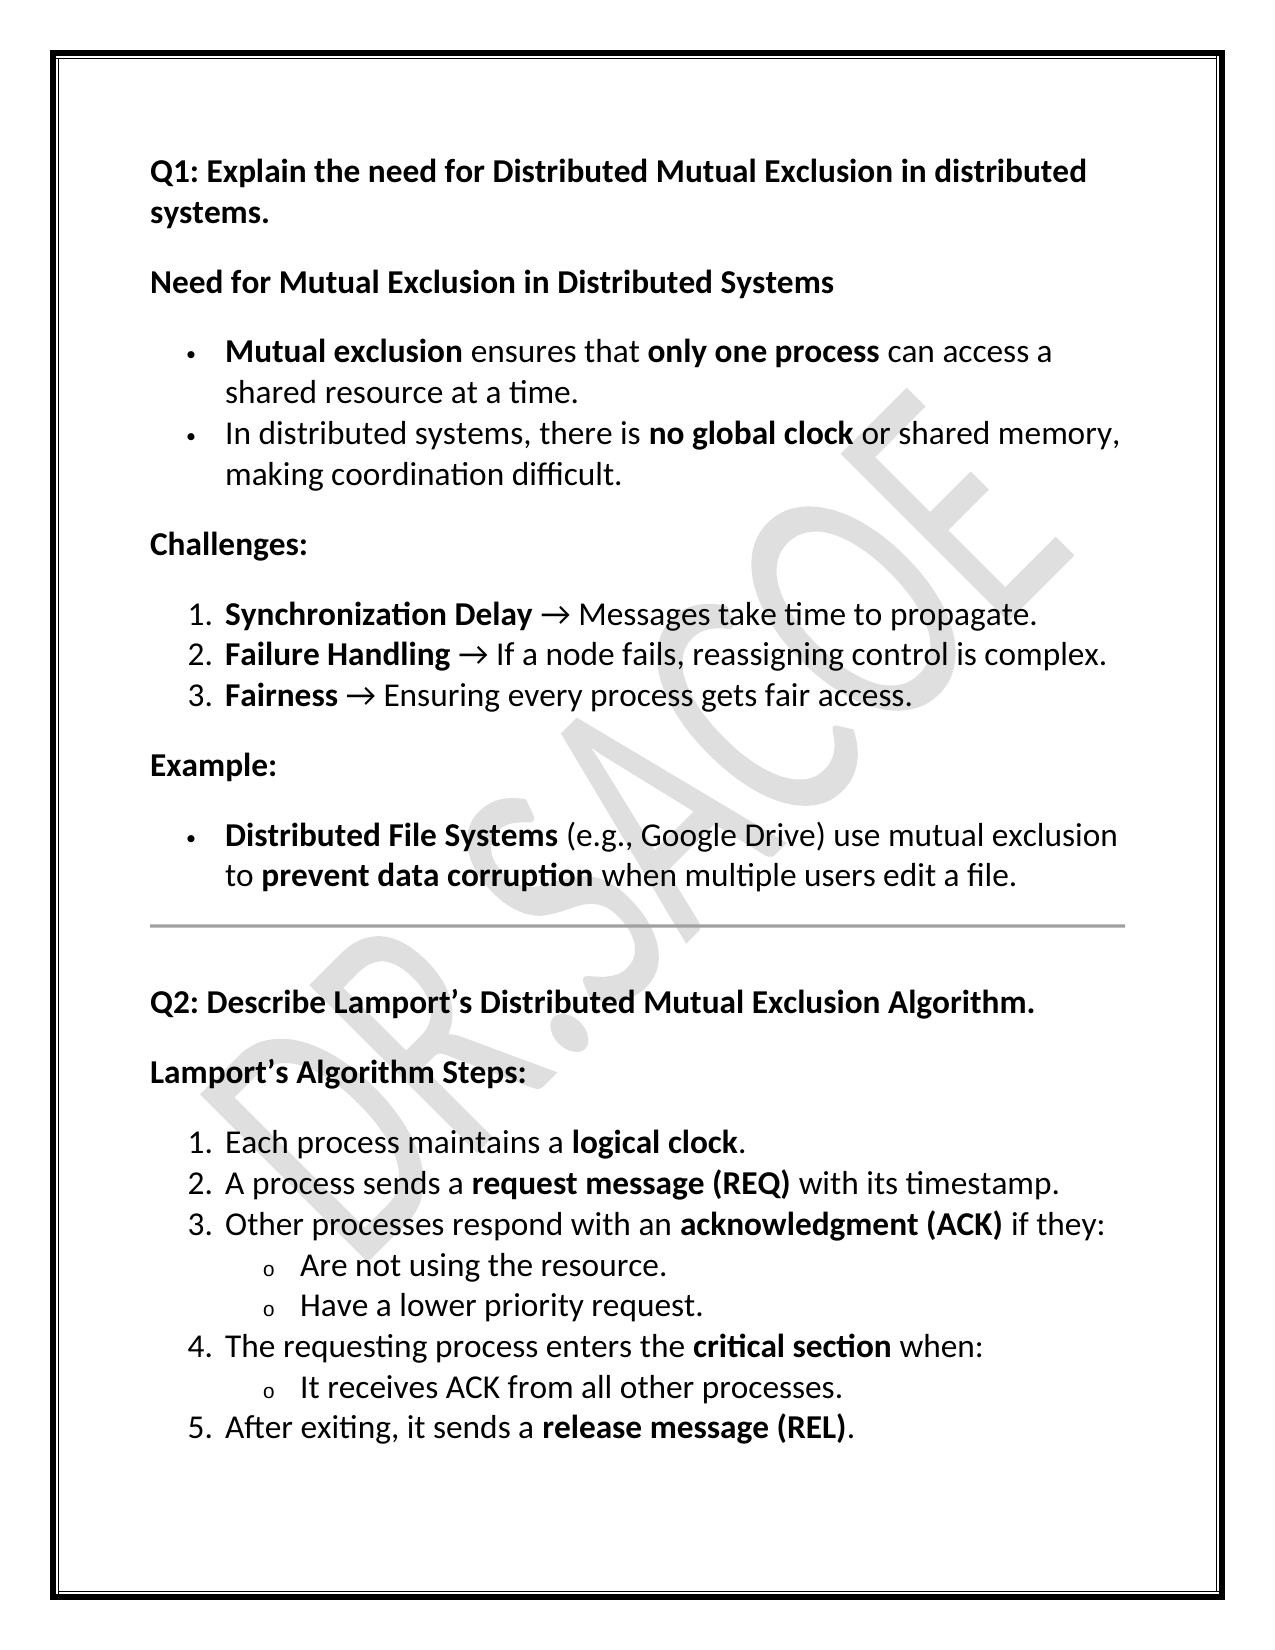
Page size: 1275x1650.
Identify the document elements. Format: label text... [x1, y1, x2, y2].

list Other processes respond with an acknowledgment (ACK) if they: [187, 1203, 1125, 1243]
text Challenges: [150, 523, 1125, 563]
text Example: [150, 744, 1125, 784]
text Lamport’s Algorithm Steps: [150, 1051, 1125, 1092]
list Fairness → Ensuring every process gets fair access. [187, 674, 1125, 715]
list Mutual exclusion ensures that only one process can access a shared resource at a time. [187, 331, 1125, 412]
list Are not using the resource. [262, 1243, 1125, 1284]
list It receives ACK from all other processes. [262, 1366, 1125, 1406]
list Failure Handling → If a node fails, reassigning control is complex. [187, 633, 1125, 674]
text Q1: Explain the need for Distributed Mutual Exclusion in distributed systems. [150, 150, 1125, 231]
text Q2: Describe Lamport’s Distributed Mutual Exclusion Algorithm. [150, 982, 1125, 1022]
list Each process maintains a logical clock. [187, 1121, 1125, 1162]
list A process sends a request message (REQ) with its timestamp. [187, 1162, 1125, 1203]
text Need for Mutual Exclusion in Distributed Systems [150, 261, 1125, 301]
list Synchronization Delay → Messages take time to propagate. [187, 592, 1125, 633]
list Have a lower priority request. [262, 1284, 1125, 1325]
list In distributed systems, there is no global clock or shared memory, making coordination difficult. [187, 412, 1125, 493]
list After exiting, it sends a release message (REL). [187, 1406, 1125, 1447]
list Distributed File Systems (e.g., Google Drive) use mutual exclusion to prevent data corruption when multiple users edit a file. [187, 814, 1125, 895]
list The requesting process enters the critical section when: [187, 1325, 1125, 1366]
